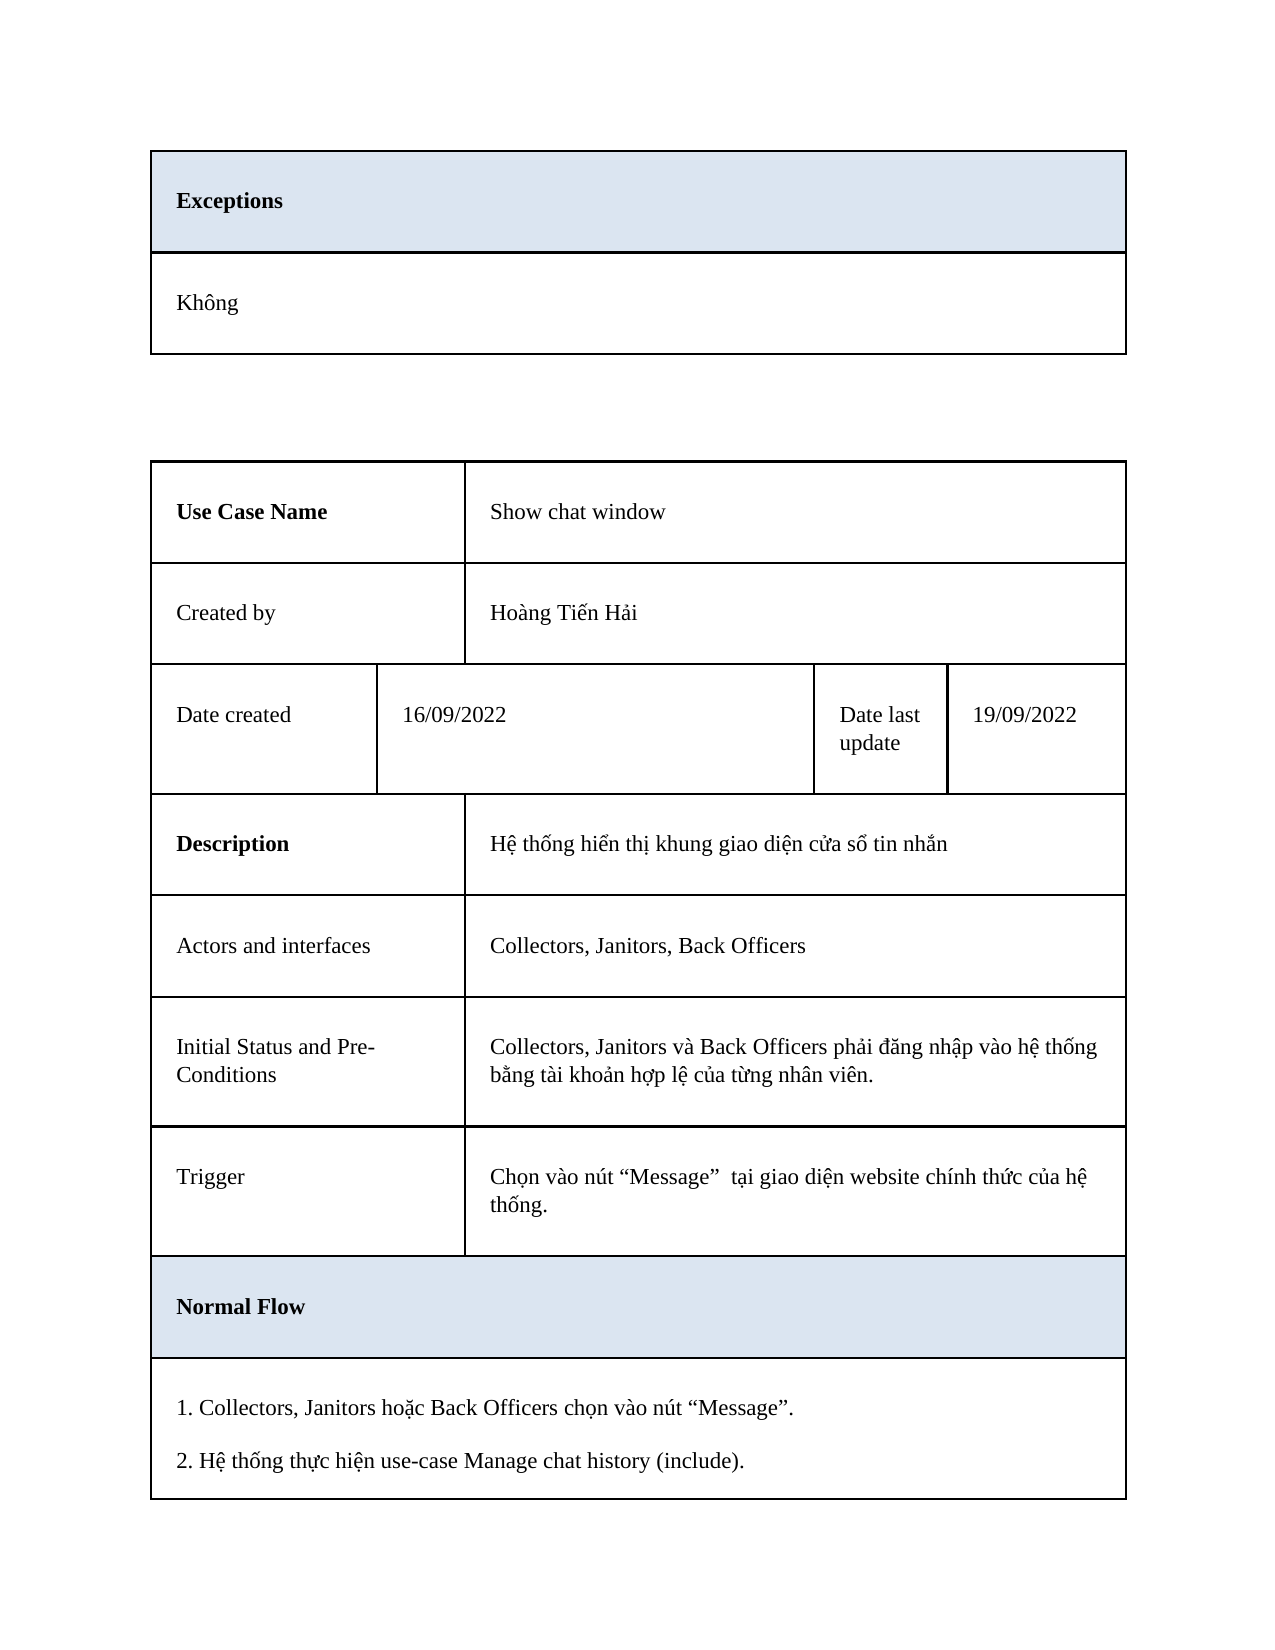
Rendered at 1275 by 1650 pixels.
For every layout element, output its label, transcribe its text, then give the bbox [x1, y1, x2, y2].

table_cell Initial Status and Pre-Conditions [152, 998, 464, 1125]
table_cell Description [152, 795, 464, 894]
table_cell Date created [152, 665, 376, 793]
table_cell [152, 1359, 1125, 1498]
table_cell Date last update [815, 665, 946, 793]
table_cell Collectors, Janitors, Back Officers [466, 896, 1125, 996]
table_header Show chat window [466, 463, 1125, 562]
table_cell Exceptions [152, 152, 1125, 251]
table_header Use Case Name [152, 463, 464, 562]
table_cell Trigger [152, 1128, 464, 1255]
table_cell Collectors, Janitors và Back Officers phải đăng nhập vào hệ thống bằng tài khoản hợp lệ của từng nhân viên. [466, 998, 1125, 1125]
table_cell Không [152, 254, 1125, 353]
table_cell Created by [152, 564, 464, 663]
table_cell Normal Flow [152, 1257, 1125, 1357]
table_cell Chọn vào nút “Message” tại giao diện website chính thức của hệ thống. [466, 1128, 1125, 1255]
table_cell 16/09/2022 [378, 665, 813, 793]
table_cell Actors and interfaces [152, 896, 464, 996]
table_cell 19/09/2022 [949, 665, 1125, 793]
table_cell Hệ thống hiển thị khung giao diện cửa sổ tin nhắn [466, 795, 1125, 894]
table_cell Hoàng Tiến Hải [466, 564, 1125, 663]
